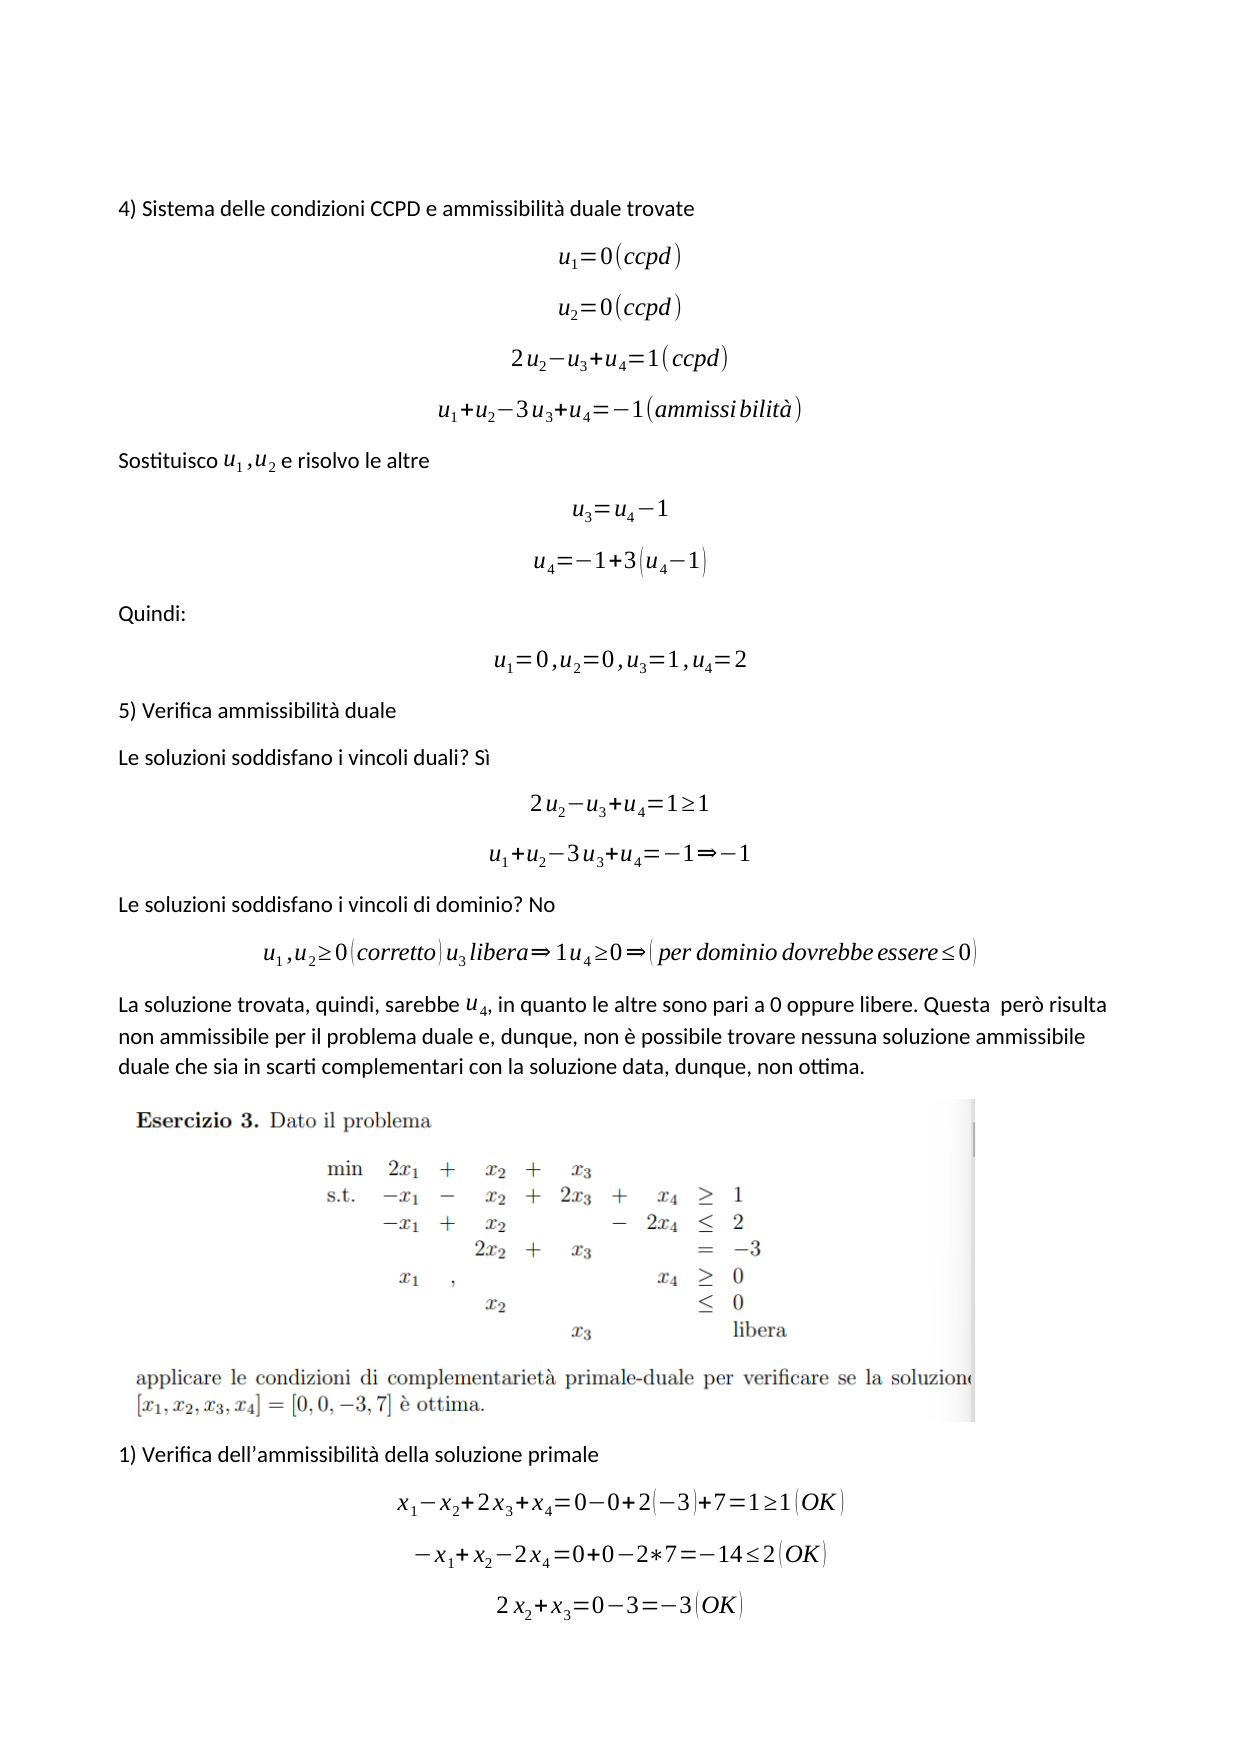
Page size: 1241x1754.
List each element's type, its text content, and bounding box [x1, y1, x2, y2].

text 1) Verifica dell’ammissibilità della soluzione primale [118, 1440, 1122, 1468]
picture [118, 1099, 976, 1422]
text Le soluzioni soddisfano i vincoli duali? Sì [118, 743, 1122, 771]
text Sostituisco e risolvo le altre [118, 445, 1122, 476]
text Le soluzioni soddisfano i vincoli di dominio? No [118, 890, 1122, 918]
text Quindi: [118, 599, 1122, 627]
text 4) Sistema delle condizioni CCPD e ammissibilità duale trovate [118, 194, 1122, 222]
text La soluzione trovata, quindi, sarebbe , in quanto le altre sono pari a 0 oppure libere. Questa però risulta non ammissibile per il problema duale e, dunque, non è possibile trovare nessuna soluzione ammissibile duale che sia in scarti complementari con la soluzione data, dunque, non ottima. [118, 988, 1122, 1080]
text 5) Verifica ammissibilità duale [118, 696, 1122, 724]
